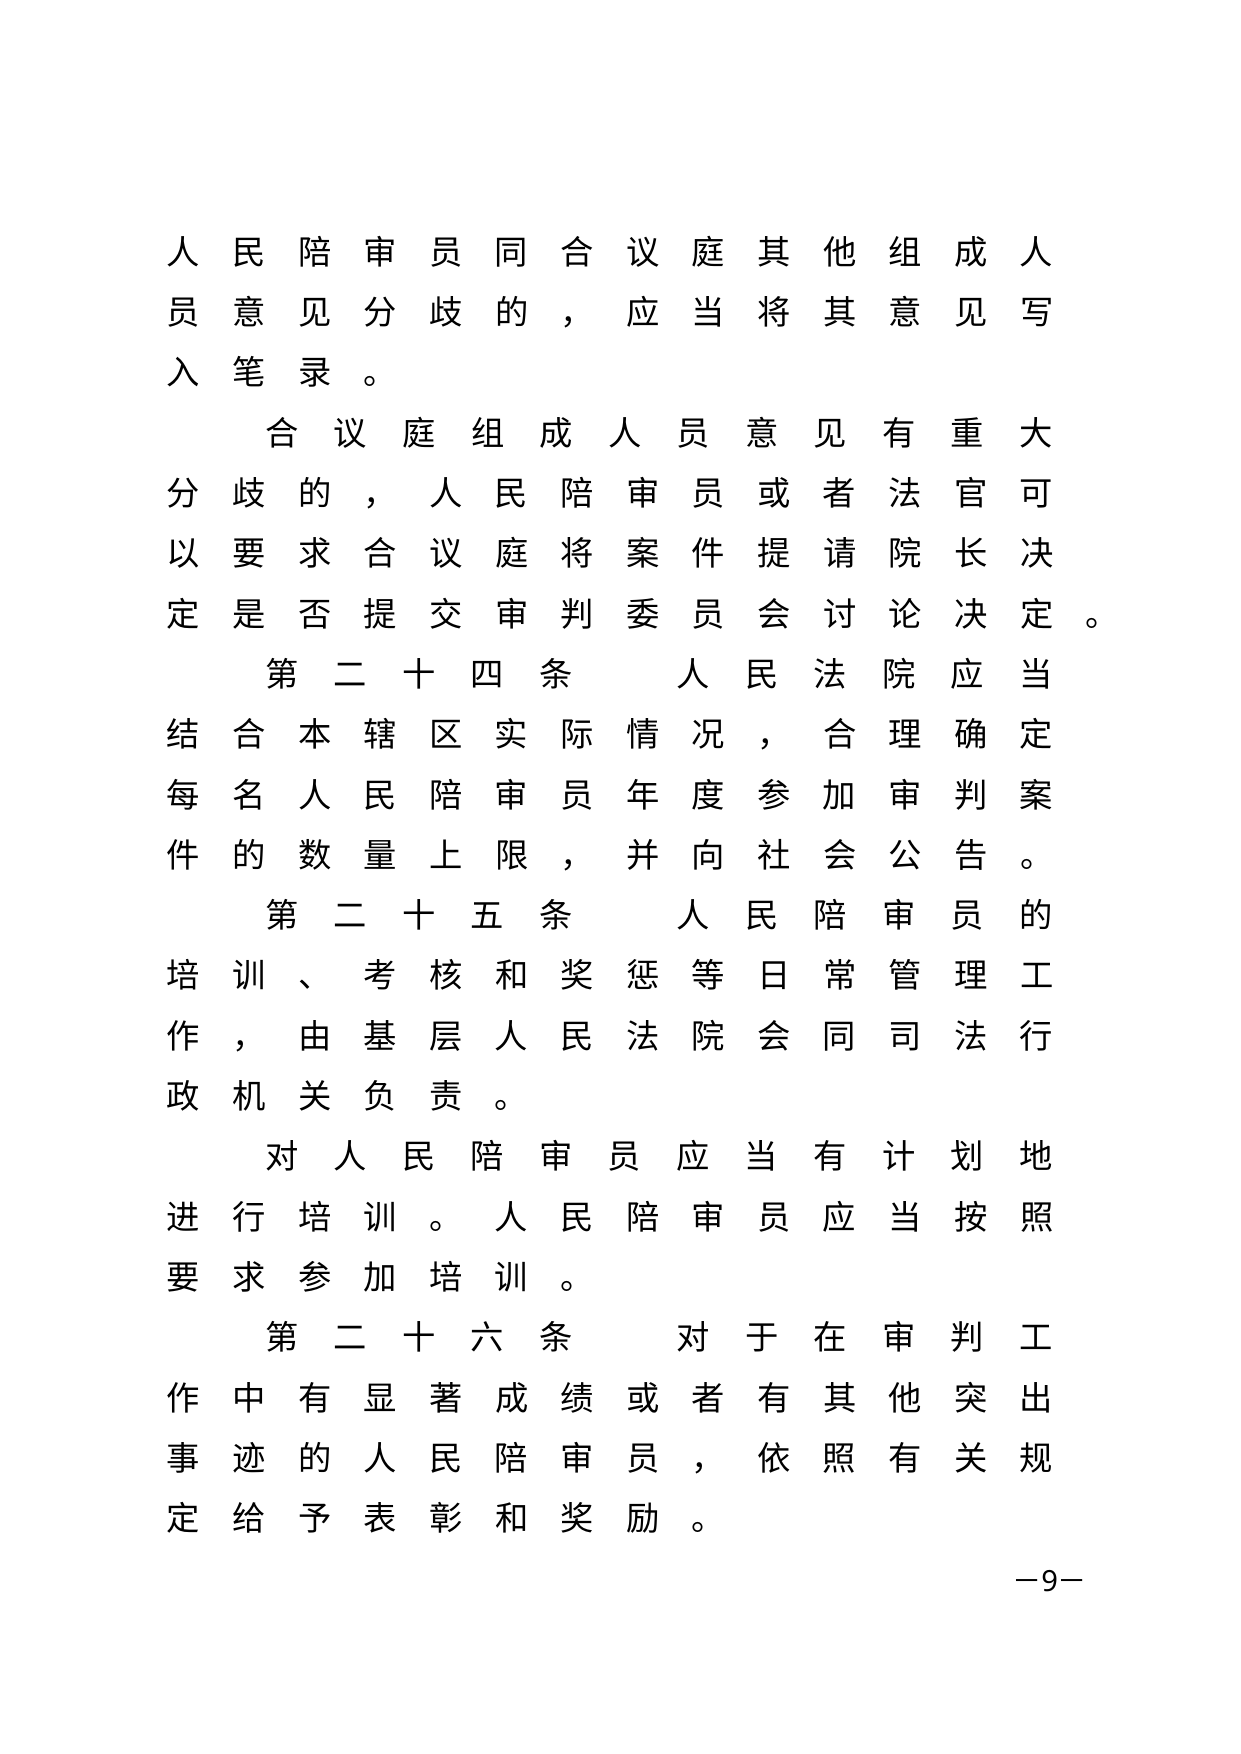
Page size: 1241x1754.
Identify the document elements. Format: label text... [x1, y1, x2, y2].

text 合议庭组成人员意见有重大分歧的，人民陪审员或者法官可以要求合议庭将案件提请院长决定是否提交审判委员会讨论决定。 [167, 400, 1085, 642]
text 第二十五条 人民陪审员的培训、考核和奖惩等日常管理工作，由基层人民法院会同司法行政机关负责。 [167, 883, 1085, 1124]
text 对人民陪审员应当有计划地进行培训。人民陪审员应当按照要求参加培训。 [167, 1124, 1085, 1305]
text 第二十六条 对于在审判工作中有显著成绩或者有其他突出事迹的人民陪审员，依照有关规定给予表彰和奖励。 [167, 1305, 1085, 1546]
text 第二十三条 合议庭评议案件，实行少数服从多数的原则。人民陪审员同合议庭其他组成人员意见分歧的，应当将其意见写入笔录。 [167, 219, 1085, 400]
text 第二十四条 人民法院应当结合本辖区实际情况，合理确定每名人民陪审员年度参加审判案件的数量上限，并向社会公告。 [167, 642, 1085, 883]
